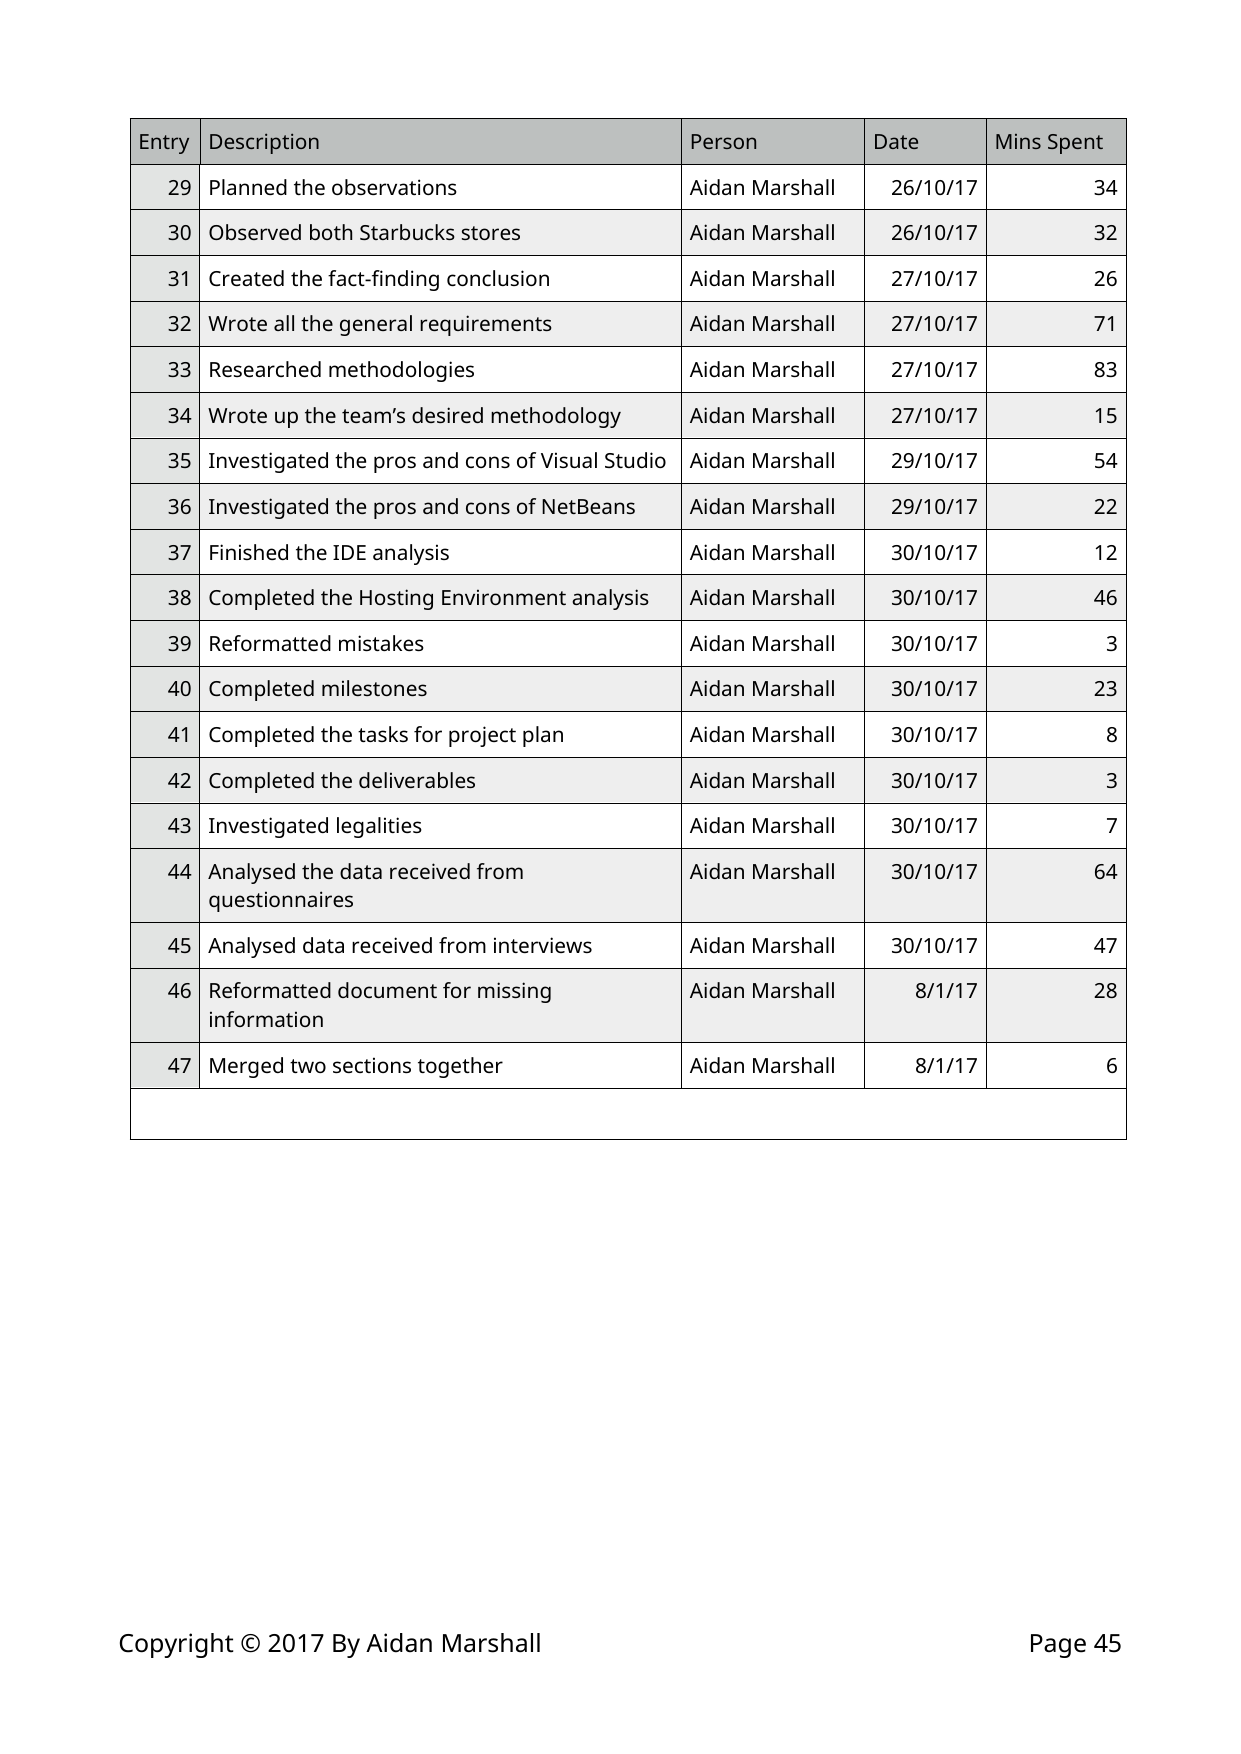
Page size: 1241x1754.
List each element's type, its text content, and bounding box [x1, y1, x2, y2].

table_cell 3 [987, 758, 1126, 802]
table_cell Aidan Marshall [682, 165, 864, 209]
table_cell Aidan Marshall [682, 758, 864, 802]
table_cell [131, 1089, 1126, 1139]
table_cell Aidan Marshall [682, 712, 864, 757]
table_cell Analysed the data received from questionnaires [200, 849, 681, 922]
table_cell Wrote all the general requirements [200, 302, 681, 346]
table_cell 28 [987, 969, 1126, 1042]
table_cell Aidan Marshall [682, 575, 864, 620]
table_cell Aidan Marshall [682, 484, 864, 529]
table_cell 32 [987, 210, 1126, 255]
table_cell 64 [987, 849, 1126, 922]
table_cell Finished the IDE analysis [200, 530, 681, 574]
table_cell 37 [131, 530, 199, 574]
table_cell 71 [987, 302, 1126, 346]
table_cell 45 [131, 923, 199, 968]
table_cell 22 [987, 484, 1126, 529]
table_cell Aidan Marshall [682, 969, 864, 1042]
table_cell 32 [131, 302, 199, 346]
table_cell Aidan Marshall [682, 256, 864, 301]
table_cell 30 [131, 210, 199, 255]
table_cell 27/10/17 [865, 302, 986, 346]
table_cell 6 [987, 1043, 1126, 1087]
table_cell 30/10/17 [865, 923, 986, 968]
table_cell 36 [131, 484, 199, 529]
table_cell Planned the observations [200, 165, 681, 209]
table_cell 30/10/17 [865, 530, 986, 574]
table_cell 30/10/17 [865, 575, 986, 620]
table_cell 3 [987, 621, 1126, 666]
table_cell Investigated the pros and cons of Visual Studio [200, 439, 681, 483]
table_cell 27/10/17 [865, 347, 986, 392]
table_cell Aidan Marshall [682, 667, 864, 711]
table_cell 42 [131, 758, 199, 802]
table_cell 26 [987, 256, 1126, 301]
table_cell Aidan Marshall [682, 849, 864, 922]
table_cell 34 [987, 165, 1126, 209]
table_cell 30/10/17 [865, 758, 986, 802]
table_cell Aidan Marshall [682, 393, 864, 437]
table_cell Merged two sections together [200, 1043, 681, 1087]
table_cell 29 [131, 165, 199, 209]
table_cell Reformatted mistakes [200, 621, 681, 666]
table_cell Aidan Marshall [682, 621, 864, 666]
table_cell 40 [131, 667, 199, 711]
table_cell 44 [131, 849, 199, 922]
table_cell 54 [987, 439, 1126, 483]
table_cell 41 [131, 712, 199, 757]
table_cell Aidan Marshall [682, 302, 864, 346]
table_cell Completed the tasks for project plan [200, 712, 681, 757]
table_cell Aidan Marshall [682, 1043, 864, 1087]
table_cell 15 [987, 393, 1126, 437]
table_cell Wrote up the team’s desired methodology [200, 393, 681, 437]
table_cell 12 [987, 530, 1126, 574]
table_cell Researched methodologies [200, 347, 681, 392]
table_cell 46 [131, 969, 199, 1042]
table_cell 35 [131, 439, 199, 483]
table_cell 7 [987, 804, 1126, 848]
table_cell 29/10/17 [865, 439, 986, 483]
table_cell 46 [987, 575, 1126, 620]
table_cell 30/10/17 [865, 849, 986, 922]
table_cell 30/10/17 [865, 804, 986, 848]
table_cell Completed the deliverables [200, 758, 681, 802]
table_header Date [865, 119, 986, 164]
table_cell Completed milestones [200, 667, 681, 711]
table_cell Aidan Marshall [682, 439, 864, 483]
table_cell 8 [987, 712, 1126, 757]
table_cell 27/10/17 [865, 393, 986, 437]
table_header Person [682, 119, 864, 164]
table_cell 34 [131, 393, 199, 437]
table_cell 38 [131, 575, 199, 620]
table_cell Aidan Marshall [682, 804, 864, 848]
table_cell Completed the Hosting Environment analysis [200, 575, 681, 620]
table_header Mins Spent [987, 119, 1126, 164]
table_cell 47 [987, 923, 1126, 968]
table_cell 8/1/17 [865, 969, 986, 1042]
table_cell Analysed data received from interviews [200, 923, 681, 968]
table_cell 23 [987, 667, 1126, 711]
table_cell Aidan Marshall [682, 923, 864, 968]
table_cell 29/10/17 [865, 484, 986, 529]
table_cell Reformatted document for missing information [200, 969, 681, 1042]
table_header Description [201, 119, 681, 164]
table_cell 43 [131, 804, 199, 848]
table_cell 39 [131, 621, 199, 666]
table_cell Observed both Starbucks stores [200, 210, 681, 255]
table_cell 30/10/17 [865, 667, 986, 711]
table_cell Aidan Marshall [682, 210, 864, 255]
table_cell 30/10/17 [865, 621, 986, 666]
table_cell 26/10/17 [865, 210, 986, 255]
table_cell Investigated the pros and cons of NetBeans [200, 484, 681, 529]
table_cell 8/1/17 [865, 1043, 986, 1087]
table_cell Aidan Marshall [682, 347, 864, 392]
table_cell Created the fact-finding conclusion [200, 256, 681, 301]
table_cell 31 [131, 256, 199, 301]
table_cell Investigated legalities [200, 804, 681, 848]
table_cell 30/10/17 [865, 712, 986, 757]
table_cell Aidan Marshall [682, 530, 864, 574]
table_cell 47 [131, 1043, 199, 1087]
table_cell 27/10/17 [865, 256, 986, 301]
table_cell 26/10/17 [865, 165, 986, 209]
table_cell 83 [987, 347, 1126, 392]
table_cell 33 [131, 347, 199, 392]
table_header Entry [131, 119, 200, 164]
